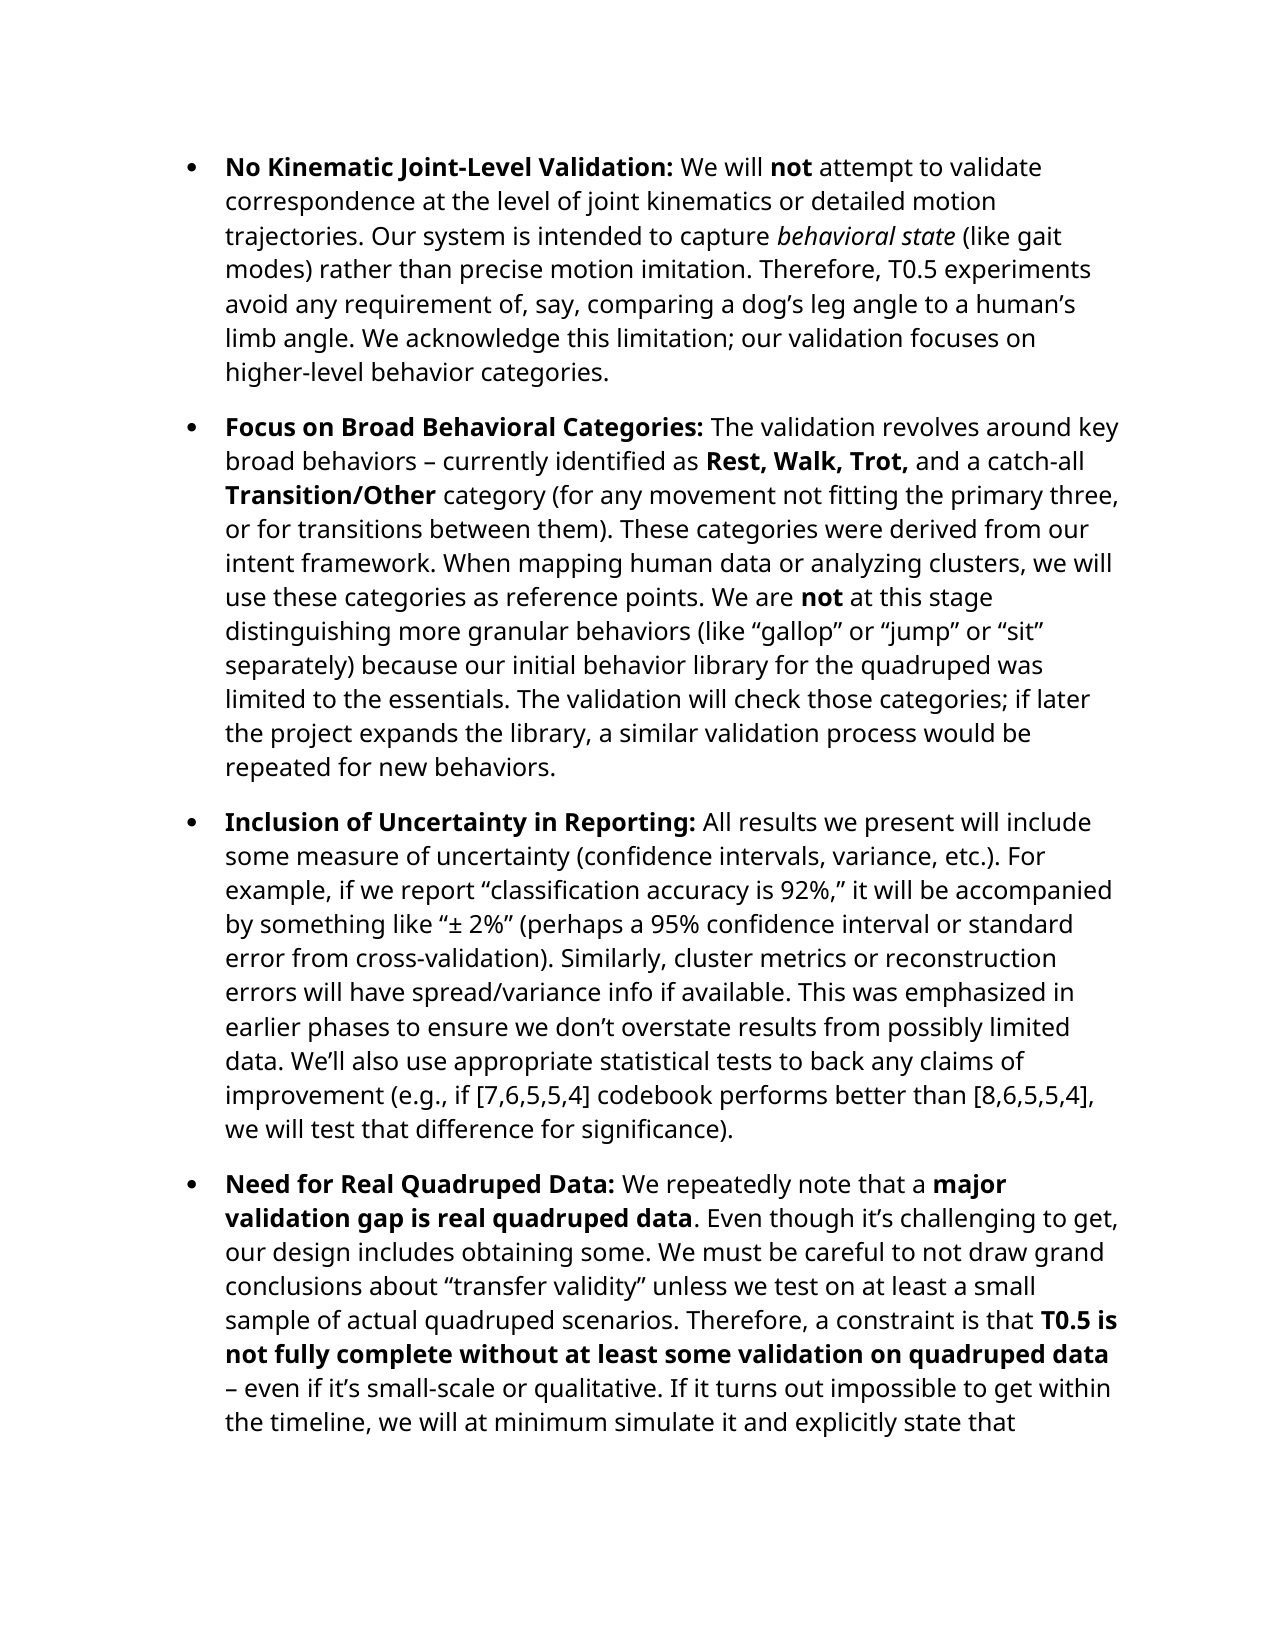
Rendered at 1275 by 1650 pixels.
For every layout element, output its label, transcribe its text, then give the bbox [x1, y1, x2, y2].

list Focus on Broad Behavioral Categories: The validation revolves around key broad behaviors – currently identified as Rest, Walk, Trot, and a catch-all Transition/Other category (for any movement not fitting the primary three, or for transitions between them). These categories were derived from our intent framework. When mapping human data or analyzing clusters, we will use these categories as reference points. We are not at this stage distinguishing more granular behaviors (like “gallop” or “jump” or “sit” separately) because our initial behavior library for the quadruped was limited to the essentials. The validation will check those categories; if later the project expands the library, a similar validation process would be repeated for new behaviors. [187, 409, 1125, 784]
list Inclusion of Uncertainty in Reporting: All results we present will include some measure of uncertainty (confidence intervals, variance, etc.). For example, if we report “classification accuracy is 92%,” it will be accompanied by something like “± 2%” (perhaps a 95% confidence interval or standard error from cross-validation). Similarly, cluster metrics or reconstruction errors will have spread/variance info if available. This was emphasized in earlier phases to ensure we don’t overstate results from possibly limited data. We’ll also use appropriate statistical tests to back any claims of improvement (e.g., if [7,6,5,5,4] codebook performs better than [8,6,5,5,4], we will test that difference for significance). [187, 805, 1125, 1145]
list No Kinematic Joint-Level Validation: We will not attempt to validate correspondence at the level of joint kinematics or detailed motion trajectories. Our system is intended to capture behavioral state (like gait modes) rather than precise motion imitation. Therefore, T0.5 experiments avoid any requirement of, say, comparing a dog’s leg angle to a human’s limb angle. We acknowledge this limitation; our validation focuses on higher-level behavior categories. [187, 150, 1125, 388]
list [187, 1166, 1125, 1439]
